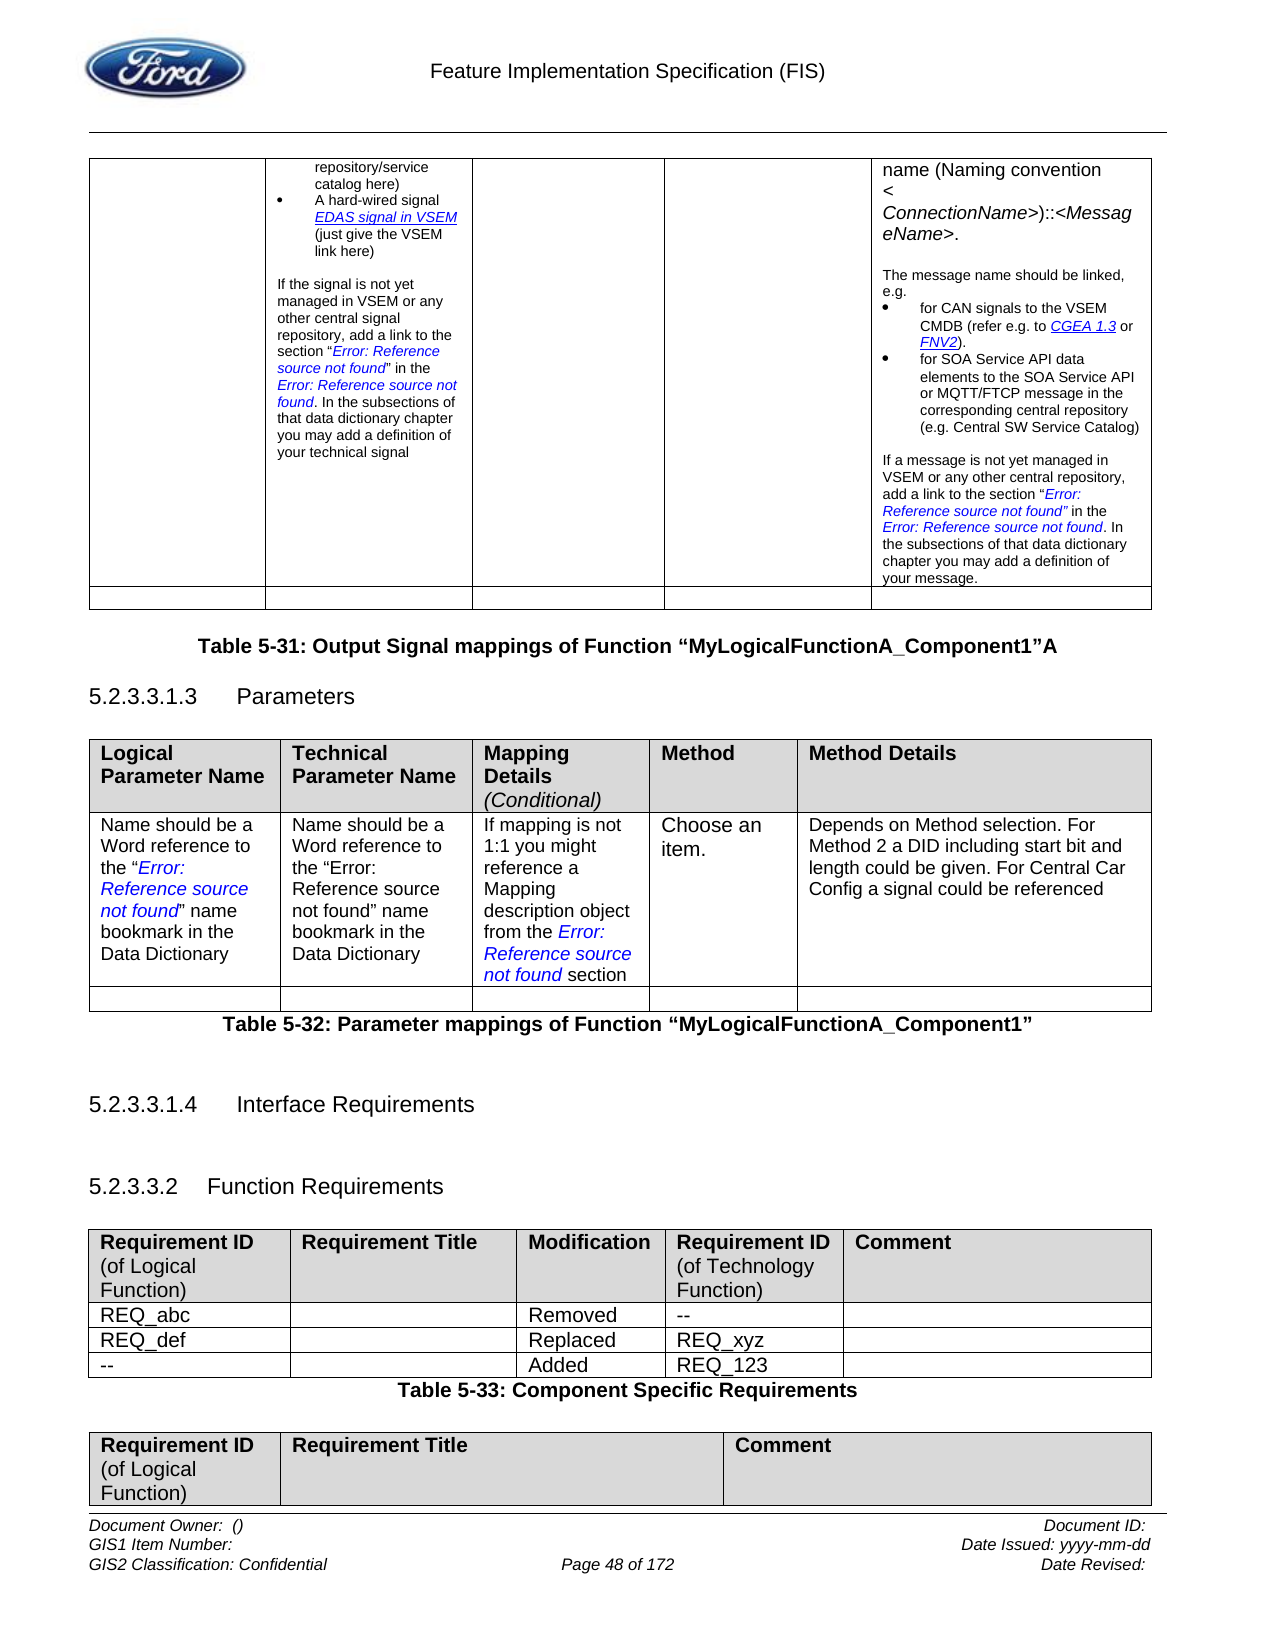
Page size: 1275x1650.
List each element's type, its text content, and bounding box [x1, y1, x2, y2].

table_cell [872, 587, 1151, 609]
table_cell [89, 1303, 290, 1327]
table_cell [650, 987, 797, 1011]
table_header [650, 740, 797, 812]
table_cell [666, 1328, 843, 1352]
subtitle Function Requirements [89, 1173, 1167, 1199]
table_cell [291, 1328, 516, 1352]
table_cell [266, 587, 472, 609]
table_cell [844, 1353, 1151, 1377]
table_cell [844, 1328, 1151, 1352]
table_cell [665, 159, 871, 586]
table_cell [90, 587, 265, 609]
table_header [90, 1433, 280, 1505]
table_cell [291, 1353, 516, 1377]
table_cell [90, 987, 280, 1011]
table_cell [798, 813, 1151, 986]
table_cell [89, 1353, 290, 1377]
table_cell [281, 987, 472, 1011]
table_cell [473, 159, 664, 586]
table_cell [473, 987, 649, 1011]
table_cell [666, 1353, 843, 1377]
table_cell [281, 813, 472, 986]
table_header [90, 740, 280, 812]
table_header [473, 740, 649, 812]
subtitle Interface Requirements [89, 1091, 1167, 1117]
subtitle Parameters [89, 683, 1167, 709]
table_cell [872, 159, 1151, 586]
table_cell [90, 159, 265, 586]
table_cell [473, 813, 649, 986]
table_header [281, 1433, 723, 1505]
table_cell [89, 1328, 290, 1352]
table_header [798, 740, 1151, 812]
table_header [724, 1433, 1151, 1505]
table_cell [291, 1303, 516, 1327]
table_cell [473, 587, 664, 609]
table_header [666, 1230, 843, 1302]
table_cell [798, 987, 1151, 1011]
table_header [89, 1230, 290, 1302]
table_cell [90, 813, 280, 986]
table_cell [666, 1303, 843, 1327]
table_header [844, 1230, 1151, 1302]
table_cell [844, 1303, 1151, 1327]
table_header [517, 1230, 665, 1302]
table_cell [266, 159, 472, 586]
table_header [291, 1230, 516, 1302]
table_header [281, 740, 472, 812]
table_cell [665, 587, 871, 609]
picture [65, 18, 266, 119]
